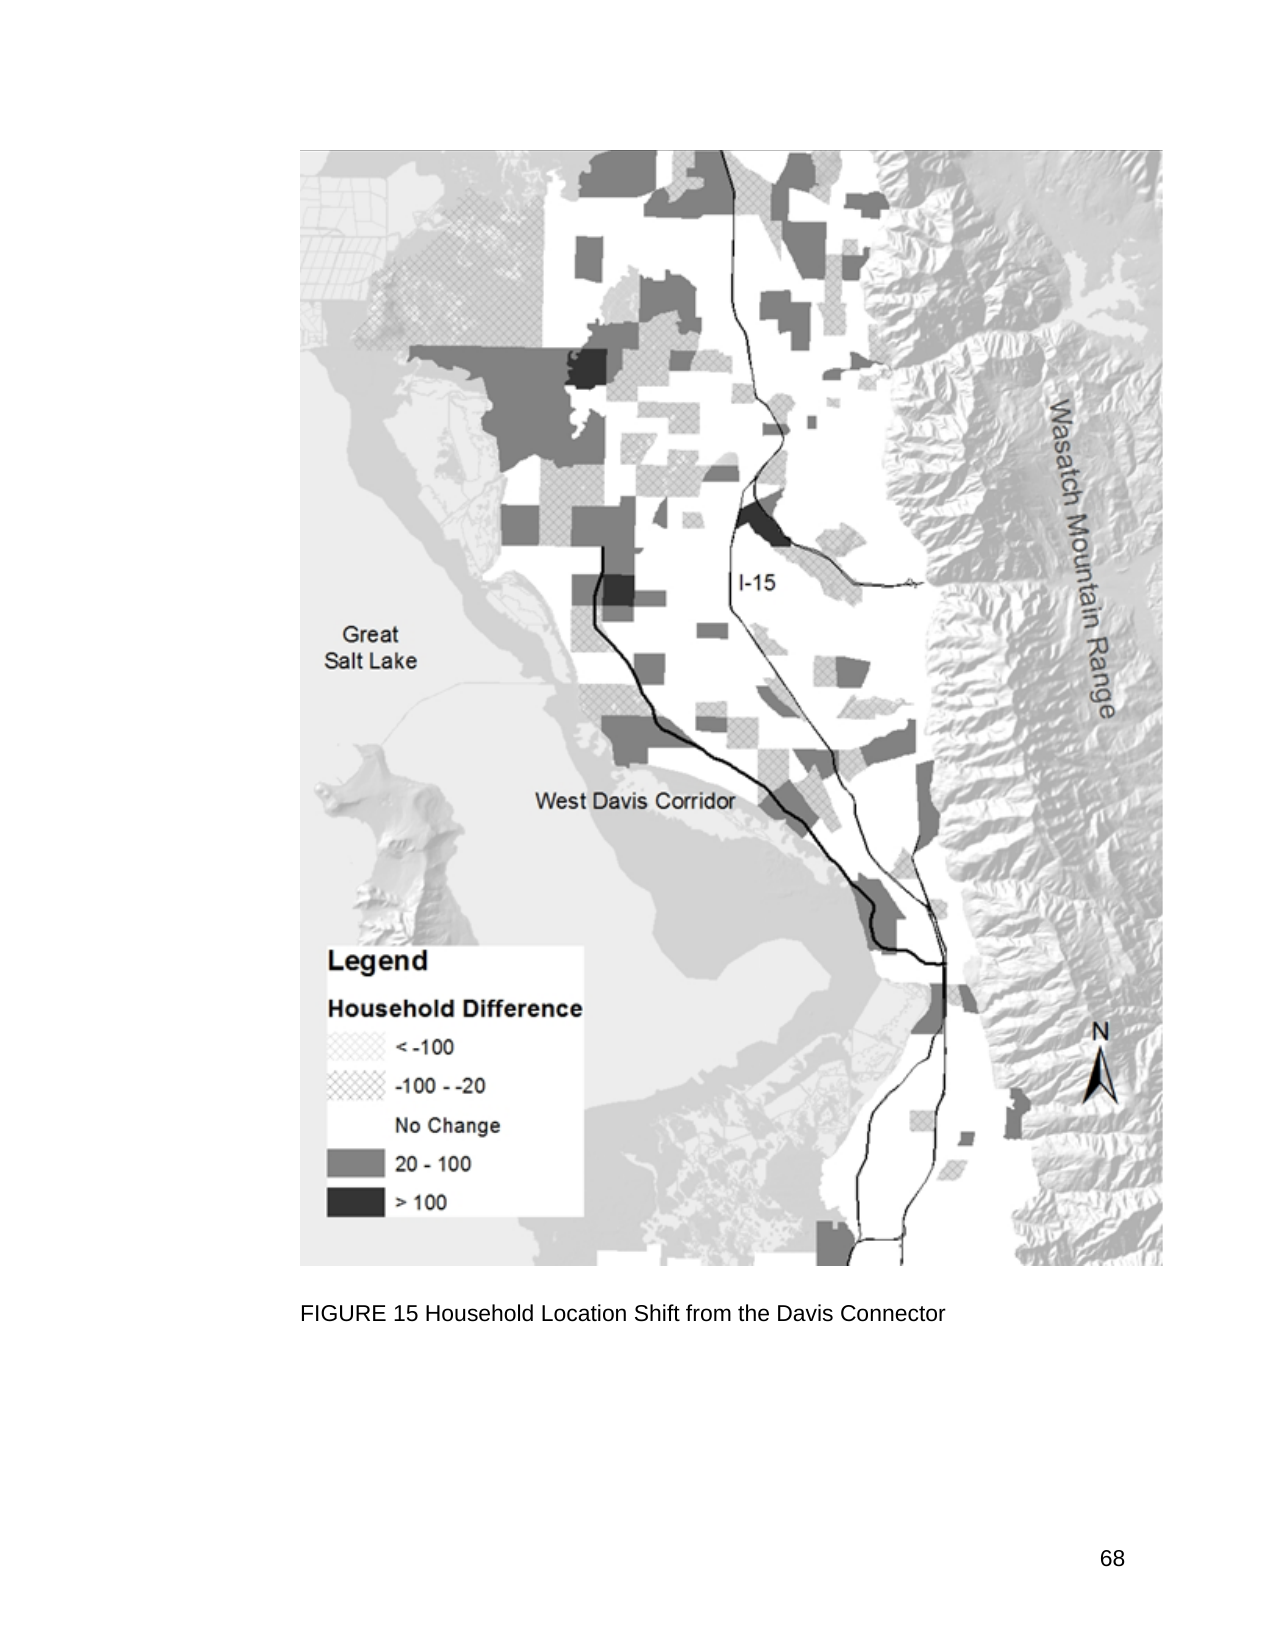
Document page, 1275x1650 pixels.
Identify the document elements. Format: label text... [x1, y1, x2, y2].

text Agency partners were in agreement that, given the zoning constraint, this represented a realistic or at least feasible land use shift given the infrastructure scenario being modeled. REMM was deemed successful in this application and was used to help decision makers select this capital improvement for development. FIGURE 15 Household Location Shift from the Davis Connector FIGURE 16 Employment Location Shift from the Davis Connector [300, 1266, 1125, 1386]
picture [300, 150, 1163, 1266]
